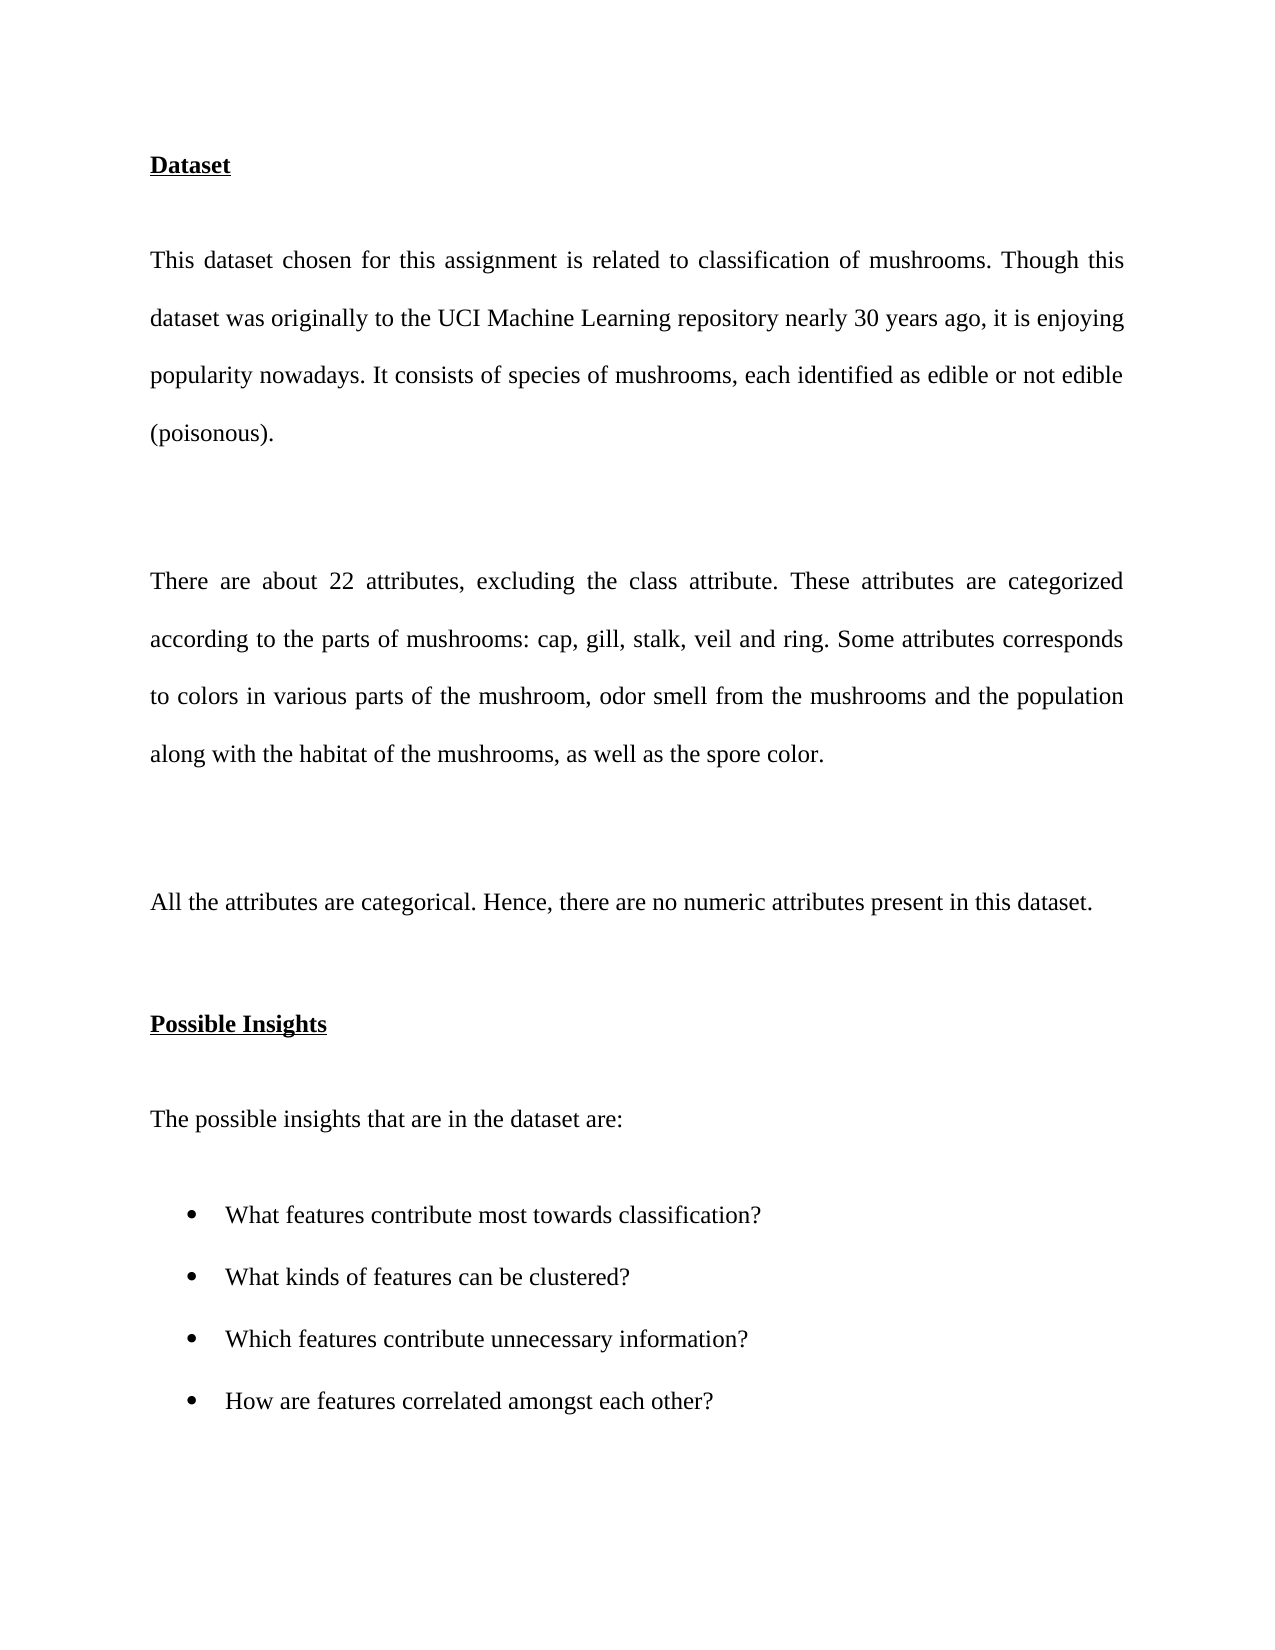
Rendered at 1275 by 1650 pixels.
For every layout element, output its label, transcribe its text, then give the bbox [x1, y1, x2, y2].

text All the attributes are categorical. Hence, there are no numeric attributes present in this dataset. [150, 887, 1125, 916]
text Dataset [150, 150, 1125, 179]
list What kinds of features can be clustered? [187, 1262, 1125, 1291]
text There are about 22 attributes, excluding the class attribute. These attributes are categorized according to the parts of mushrooms: cap, gill, stalk, veil and ring. Some attributes corresponds to colors in various parts of the mushroom, odor smell from the mushrooms and the population along with the habitat of the mushrooms, as well as the spore color. [150, 566, 1125, 767]
list How are features correlated amongst each other? [187, 1386, 1125, 1415]
list What features contribute most towards classification? [187, 1200, 1125, 1228]
text The possible insights that are in the dataset are: [150, 1104, 1125, 1133]
text Possible Insights [150, 1009, 1125, 1038]
text This dataset chosen for this assignment is related to classification of mushrooms. Though this dataset was originally to the UCI Machine Learning repository nearly 30 years ago, it is enjoying popularity nowadays. It consists of species of mushrooms, each identified as edible or not edible (poisonous). [150, 245, 1125, 447]
list Which features contribute unnecessary information? [187, 1324, 1125, 1353]
